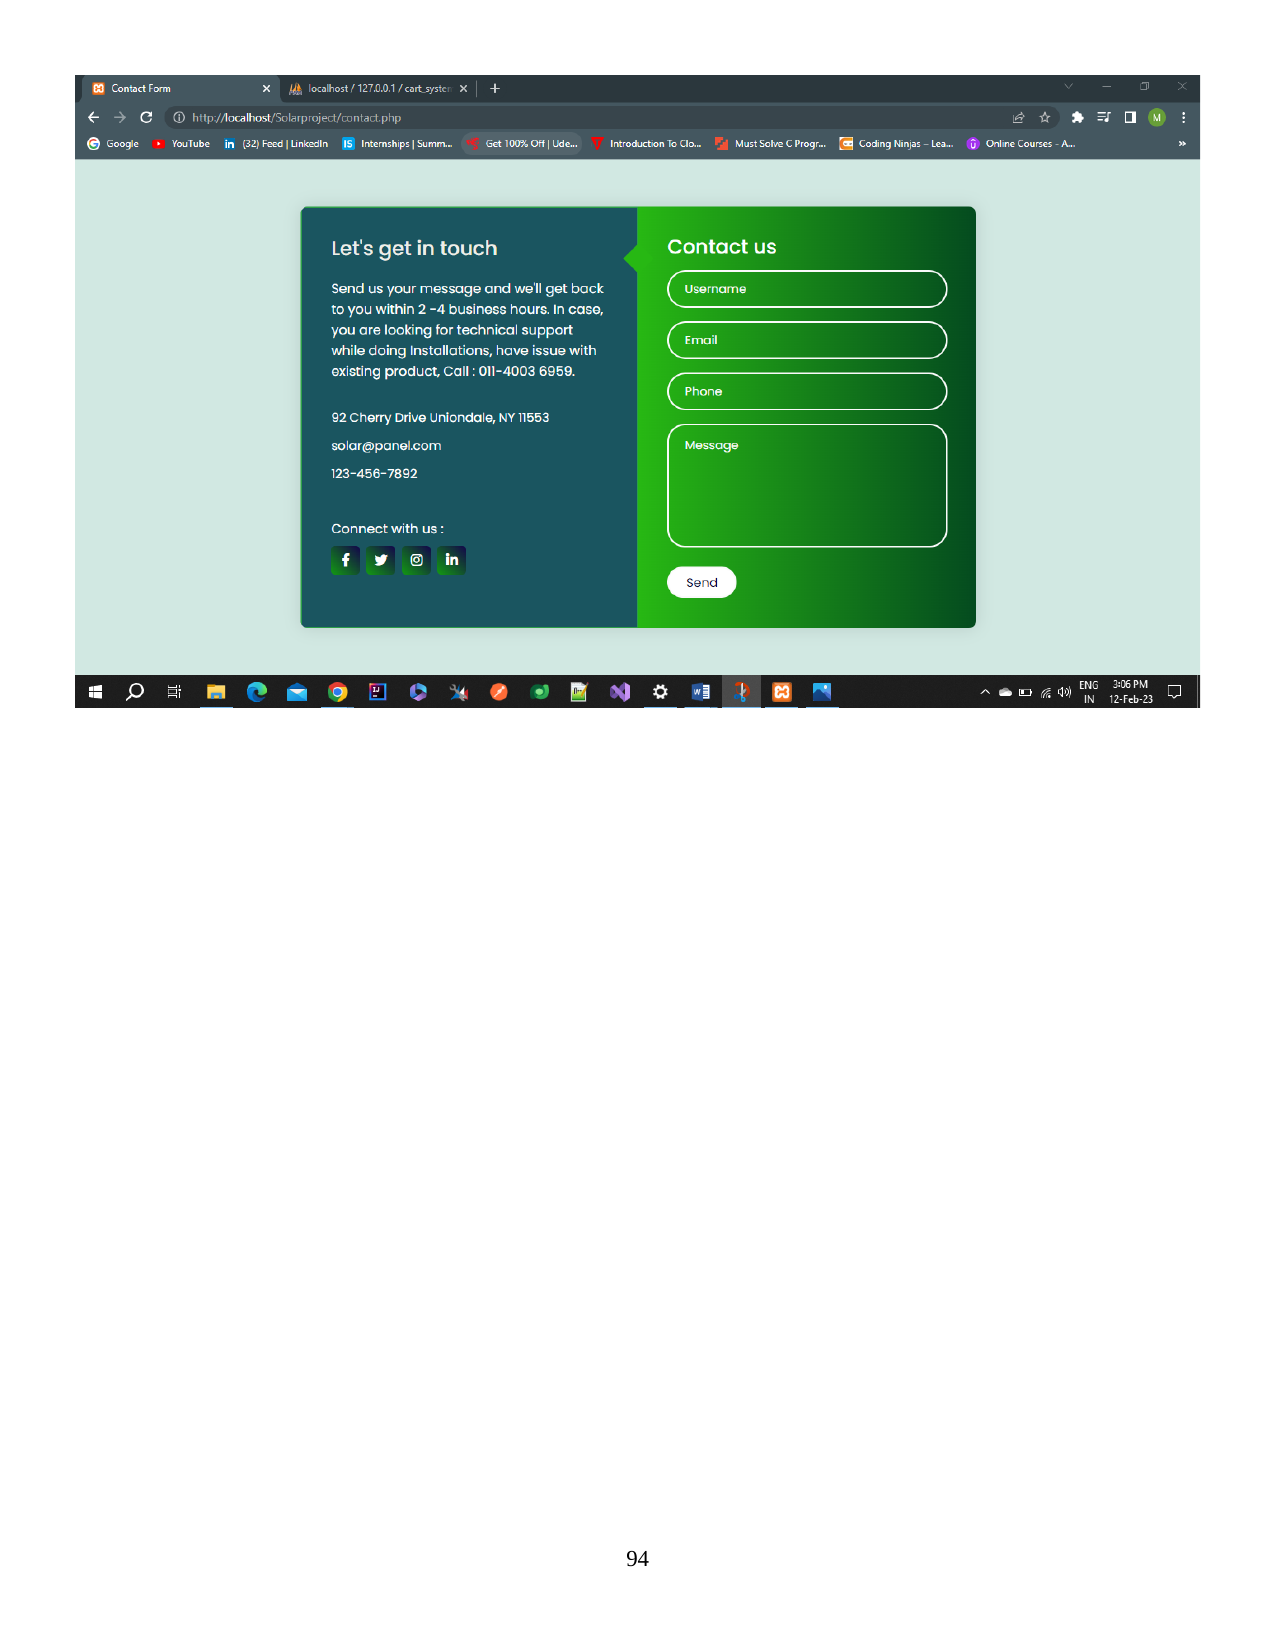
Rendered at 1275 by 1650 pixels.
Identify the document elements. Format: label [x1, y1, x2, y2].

picture [75, 75, 1200, 708]
